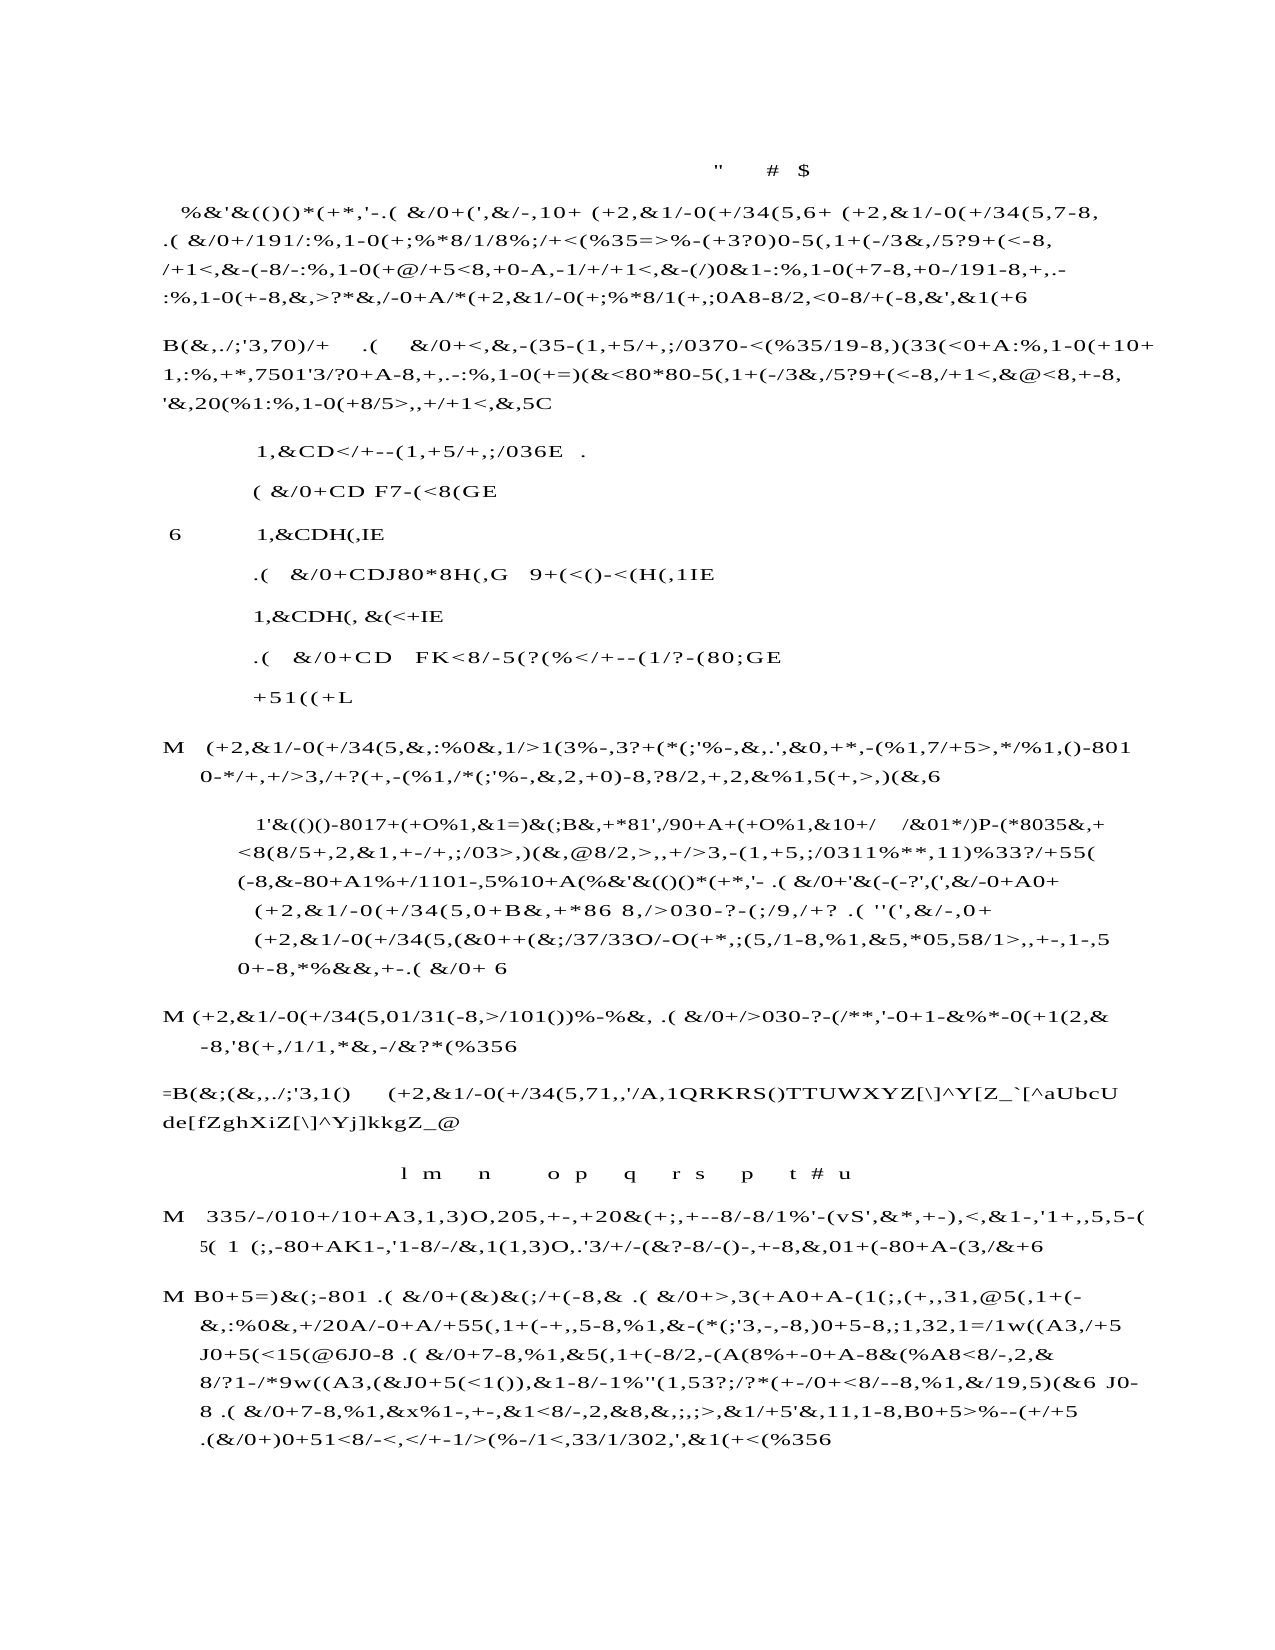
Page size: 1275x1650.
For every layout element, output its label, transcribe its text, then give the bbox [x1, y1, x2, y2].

text M 335/-/010+/10+A3,1,3)O,205,+-,+20&(+;,+--8/-8/1%'-(vS',&*,+-),<,&1-,'1+,,5,5-( 5(1(;,-80+AK1-,'1-8/-/&,1(1,3)O,.'3/+/-(&?-8/-()-,+-8,&,01+(-80+A-(3,/&+6 [162, 1199, 1168, 1258]
text (+2,&1/-0(+/34(5,0+B&,+*86 8,/>030-?-(;/9,/+? .( ''(',&/-,0+ [254, 901, 1275, 920]
text (+2,&1/-0(+/34(5,(&0++(&;/37/33O/-O(+*,;(5,/1-8,%1,&5,*05,58/1>,,+-,1-,5 0+-8,*%&&,+-.( &/0+ 6 [237, 922, 1143, 981]
text B(&,./;'3,70)/+ .( &/0+<,&,-(35-(1,+5/+,;/0370-<(%35/19-8,)(33(<0+A:%,1-0(+10+ 1,:%,+*,7501'3/?0+A-8,+,.-:%,1-0(+=)(&<80*80-5(,1+(-/3&,/5?9+(<-8,/+1<,&@<8,+-8, '&,20(%1:%,1-0(+8/5>,,+/+1<,&,5C [162, 328, 1156, 416]
text .( &/0+CDJ80*8H(,G 9+(<()-<(H(,1IE 1,&CDH(, &(<+IE [253, 547, 716, 630]
text 1'&(()()-8017+(+O%1,&1=)&(;B&,+*81',/90+A+(+O%1,&10+/ /&01*/)P-(*8035&,+ <8(8/5+,2,&1,+-/+,;/03>,)(&,@8/2,>,,+/>3,-(1,+5,;/0311%**,11)%33?/+55( (-8,&-80+A1%+/1101-,5%10+A(%&'&(()()*(+*,'- .( &/0+'&(-(-?',(',&/-0+A0+ [237, 808, 1133, 893]
text 1,&CD</+--(1,+5/+,;/036E .( &/0+CD F7-(<8(GE [253, 426, 586, 505]
text =B(&;(&,,./;'3,1() (+2,&1/-0(+/34(5,71,,'/A,1QRKRS()TTUWXYZ[\]^Y[Z_`[^aUbcU de[fZghXiZ[\]^Yj]kkgZ_@ [162, 1076, 1120, 1135]
text %&'&(()()*(+*,'-.( &/0+(',&/-,10+ (+2,&1/-0(+/34(5,6+ (+2,&1/-0(+/34(5,7-8, .( &/0+/191/:%,1-0(+;%*8/1/8%;/+<(%35=>%-(+3?0)0-5(,1+(-/3&,/5?9+(<-8, /+1<,&-(-8/-:%,1-0(+@/+5<8,+0-A,-1/+/+1<,&-(/)0&1-:%,1-0(+7-8,+0-/191-8,+,.-:%,1-0(+-8,&,>?*&,/-0+A/*(+2,&1/-0(+;%*8/1(+,;0A8-8/2,<0-8/+(-8,&',&1(+6 [162, 195, 1137, 309]
text 6 1,&CDH(,IE [169, 525, 1275, 544]
text .( &/0+CD FK<8/-5(?(%</+--(1/?-(80;GE +51((+L [253, 632, 782, 711]
text M B0+5=)&(;-801 .( &/0+(&)&(;/+(-8,& .( &/0+>,3(+A0+A-(1(;,(+,,31,@5(,1+(- [162, 1287, 1275, 1306]
text " #$ [713, 161, 1275, 180]
text M (+2,&1/-0(+/34(5,&,:%0&,1/>1(3%-,3?+(*(;'%-,&,.',&0,+*,-(%1,7/+5>,*/%1,()-801 0-*/+,+/>3,/+?(+,-(%1,/*(;'%-,&,2,+0)-8,?8/2,+,2,&%1,5(+,>,)(&,6 [162, 730, 1154, 789]
text &,:%0&,+/20A/-0+A/+55(,1+(-+,,5-8,%1,&-(*(;'3,-,-8,)0+5-8,;1,32,1=/1w((A3,/+5 J0+5(<15(@6J0-8 .( &/0+7-8,%1,&5(,1+(-8/2,-(A(8%+-0+A-8&(%A8<8/-,2,& 8/?1-/*9w((A3,(&J0+5(<1()),&1-8/-1%''(1,53?;/?*(+-/0+<8/--8,%1,&/19,5)(&6 J0-8 .( &/0+7-8,%1,&x%1-,+-,&1<8/-,2,&8,&,;,;>,&1/+5'&,11,1-8,B0+5>%--(+/+5 .(&/0+)0+51<8/-<,</+-1/>(%-/1<,33/1/302,',&1(+<(%356 [199, 1308, 1159, 1452]
text -8,'8(+,/1/1,*&,-/&?*(%356 [200, 1037, 1275, 1056]
text M (+2,&1/-0(+/34(5,01/31(-8,>/101())%-%&, .( &/0+/>030-?-(/**,'-0+1-&%*-0(+1(2,& [162, 1008, 1275, 1027]
text lm n op q rs p t#u [401, 1164, 1275, 1183]
